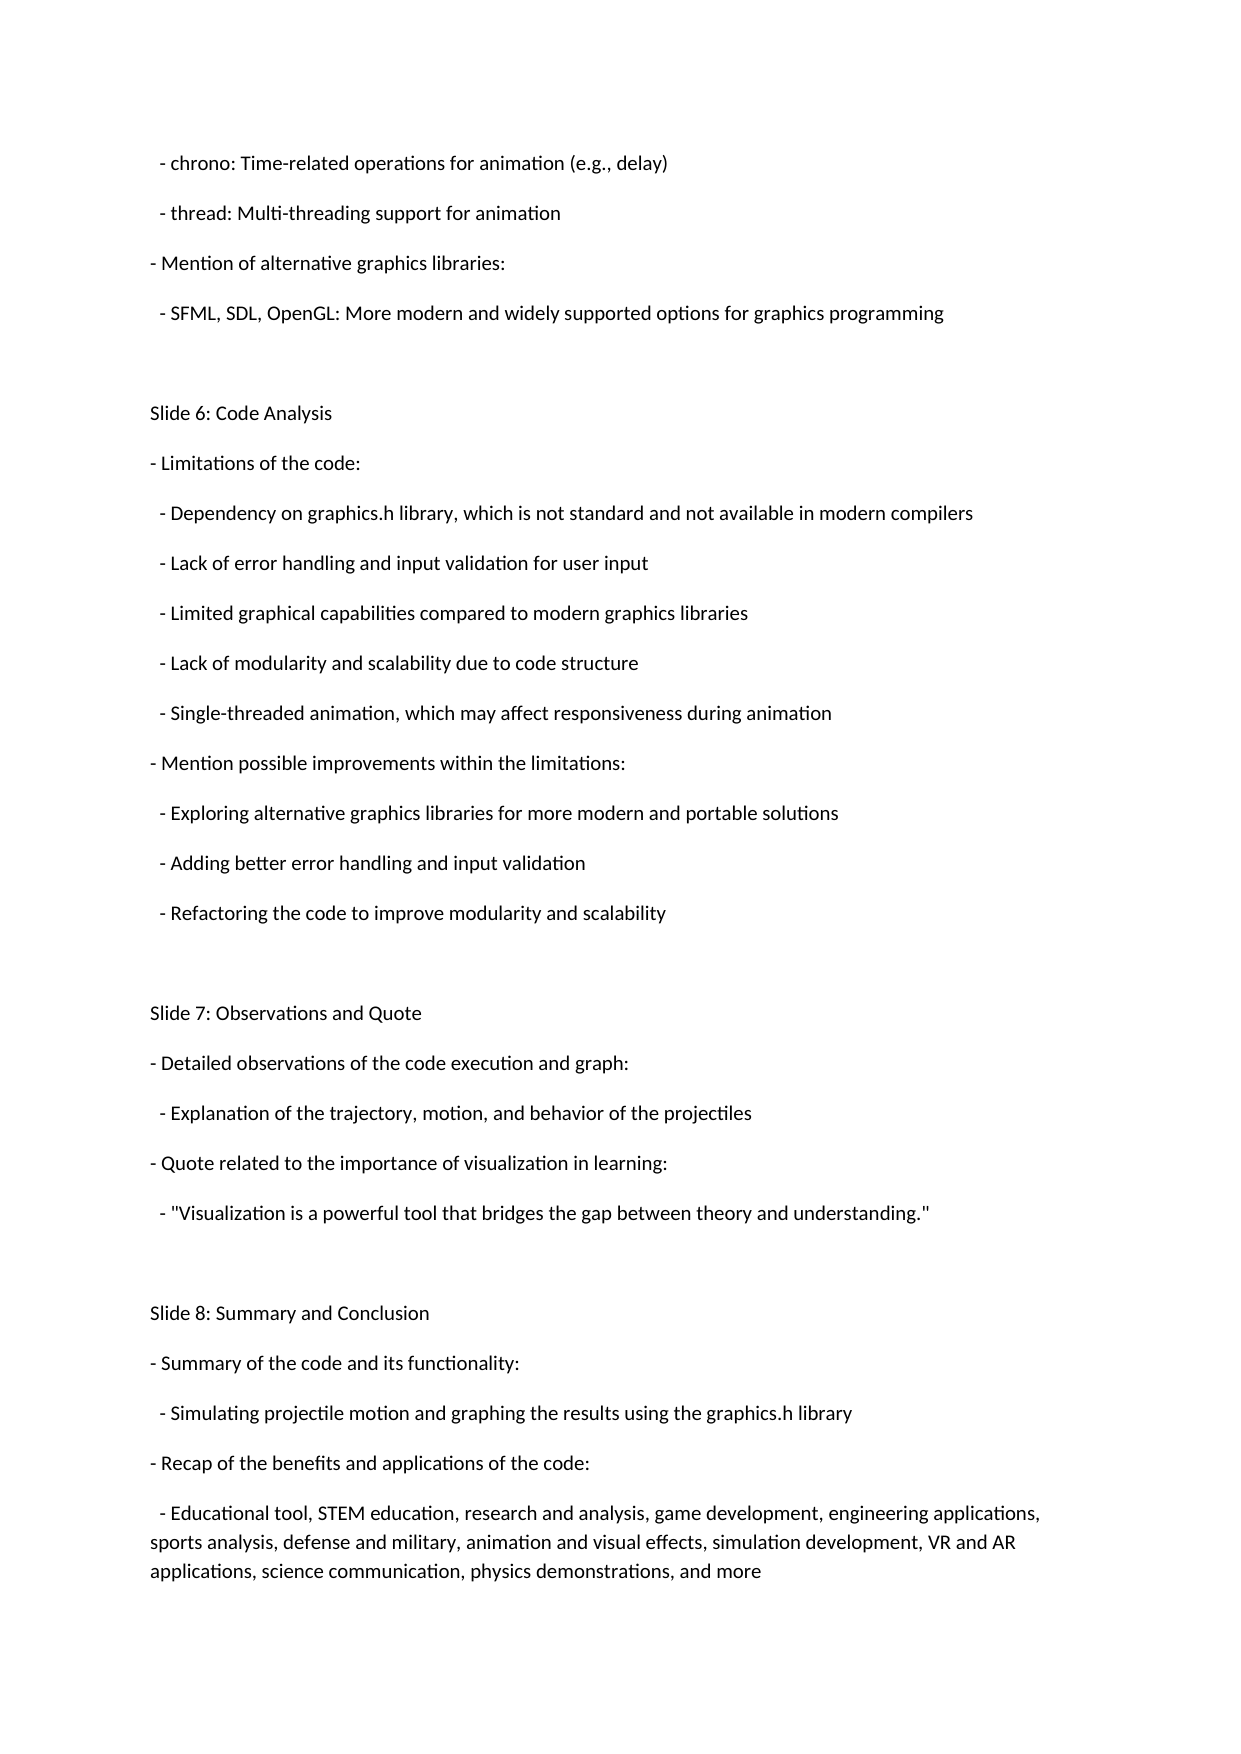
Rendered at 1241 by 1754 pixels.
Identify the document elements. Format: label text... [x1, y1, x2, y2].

text - Simulating projectile motion and graphing the results using the graphics.h library [150, 1400, 1090, 1425]
text - Refactoring the code to improve modularity and scalability [150, 900, 1090, 925]
text - Single-threaded animation, which may affect responsiveness during animation [150, 700, 1090, 725]
text - Explanation of the trajectory, motion, and behavior of the projectiles [150, 1100, 1090, 1125]
text - chrono: Time-related operations for animation (e.g., delay) [150, 150, 1090, 175]
text Slide 7: Observations and Quote [150, 1000, 1090, 1025]
text - Summary of the code and its functionality: [150, 1350, 1090, 1375]
text - Exploring alternative graphics libraries for more modern and portable solutions [150, 800, 1090, 825]
text - Mention possible improvements within the limitations: [150, 750, 1090, 775]
text - Quote related to the importance of visualization in learning: [150, 1150, 1090, 1175]
text Slide 6: Code Analysis [150, 400, 1090, 425]
text - Detailed observations of the code execution and graph: [150, 1050, 1090, 1075]
text - Lack of error handling and input validation for user input [150, 550, 1090, 575]
text - Dependency on graphics.h library, which is not standard and not available in modern compilers [150, 500, 1090, 525]
text - Adding better error handling and input validation [150, 850, 1090, 875]
text - Lack of modularity and scalability due to code structure [150, 650, 1090, 675]
text - SFML, SDL, OpenGL: More modern and widely supported options for graphics programming [150, 300, 1090, 325]
text - "Visualization is a powerful tool that bridges the gap between theory and understanding." [150, 1200, 1090, 1225]
text - thread: Multi-threading support for animation [150, 200, 1090, 225]
text - Mention of alternative graphics libraries: [150, 250, 1090, 275]
text Slide 8: Summary and Conclusion [150, 1300, 1090, 1325]
text - Limitations of the code: [150, 450, 1090, 475]
text - Educational tool, STEM education, research and analysis, game development, engineering applications, sports analysis, defense and military, animation and visual effects, simulation development, VR and AR applications, science communication, physics demonstrations, and more [150, 1500, 1090, 1584]
text - Recap of the benefits and applications of the code: [150, 1450, 1090, 1475]
text - Limited graphical capabilities compared to modern graphics libraries [150, 600, 1090, 625]
